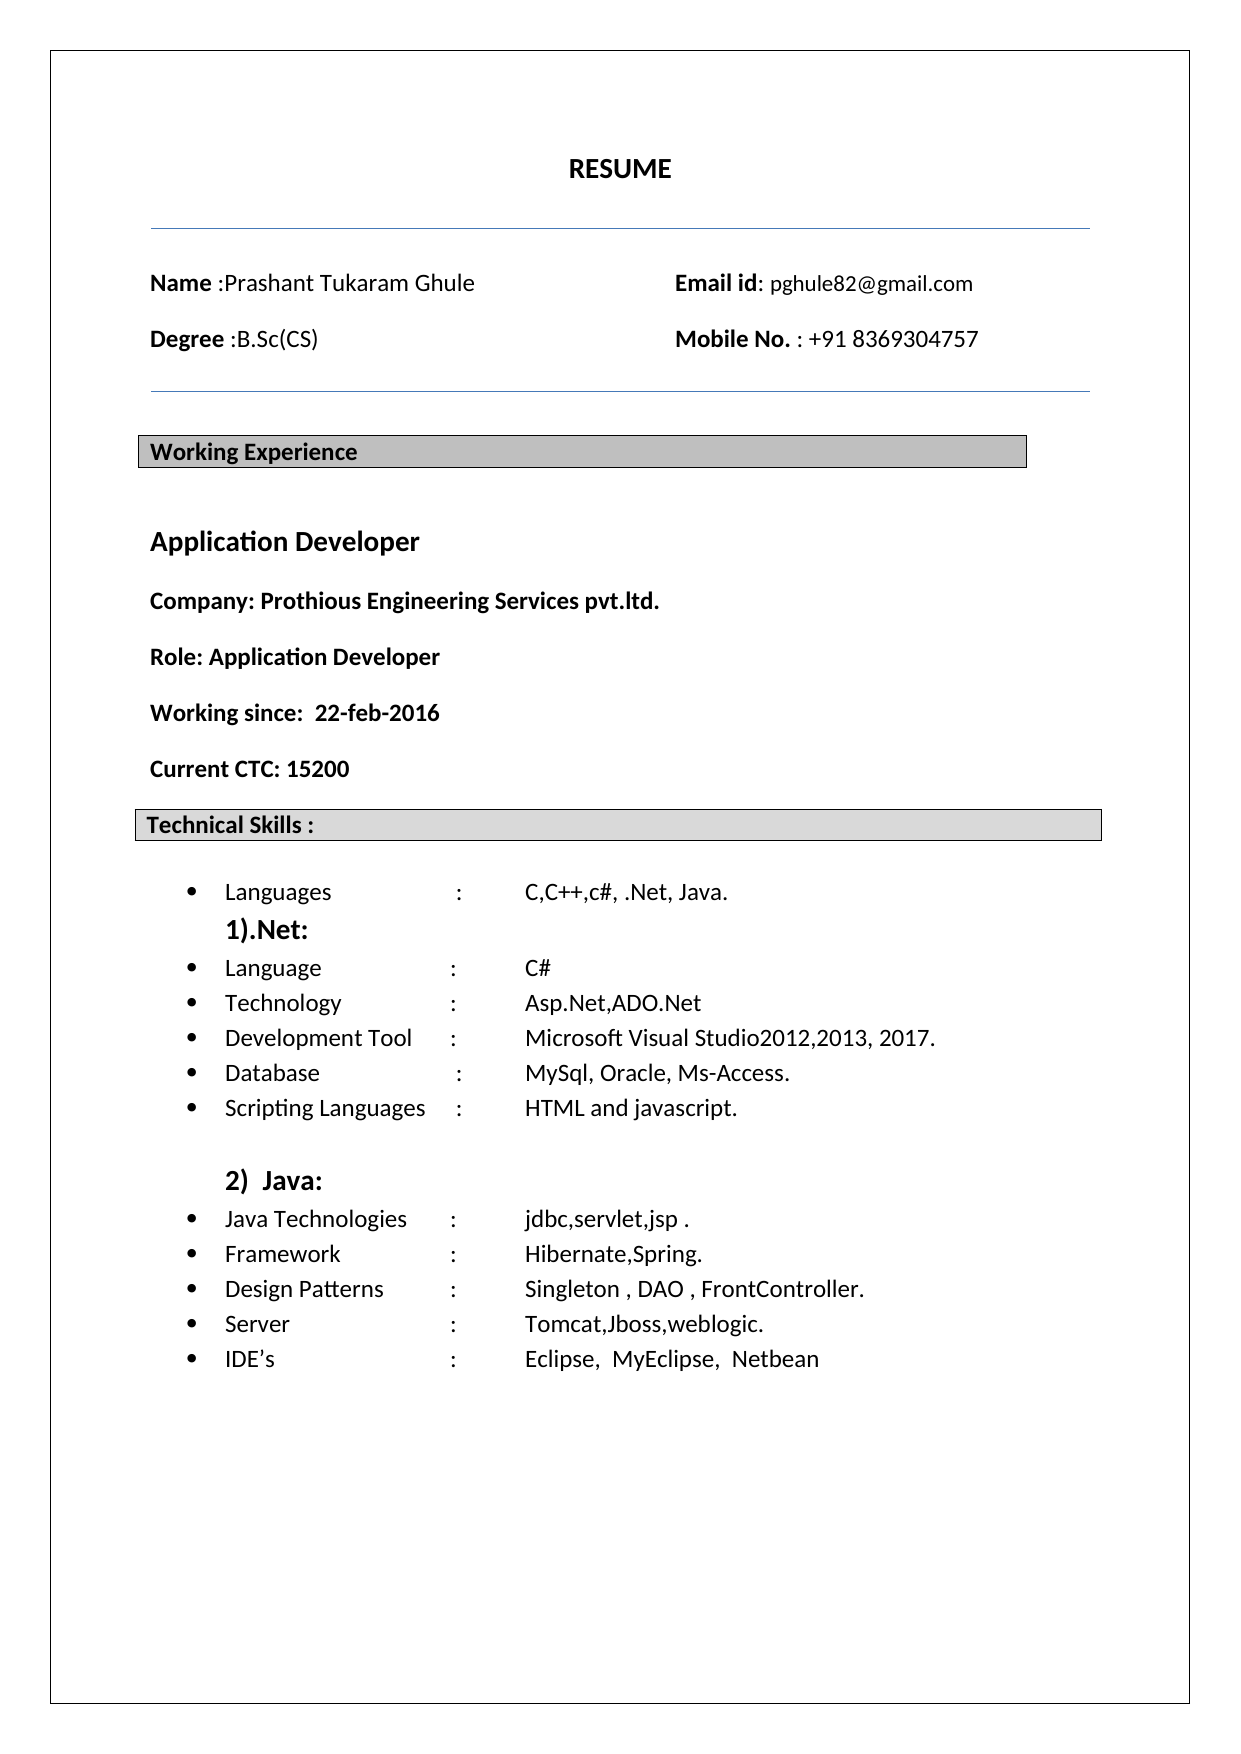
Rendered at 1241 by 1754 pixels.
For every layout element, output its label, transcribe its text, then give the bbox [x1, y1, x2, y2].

text Application Developer [150, 523, 1090, 559]
table_header Working Experience [139, 436, 1026, 467]
text Working since: 22-feb-2016 [150, 697, 1090, 727]
list Development Tool : Microsoft Visual Studio2012,2013, 2017. [187, 1022, 1090, 1053]
list Framework : Hibernate,Spring. [187, 1238, 1090, 1269]
list Database : MySql, Oracle, Ms-Access. [187, 1057, 1090, 1088]
list Language : C# [187, 952, 1090, 983]
text Current CTC: 15200 [150, 753, 1090, 783]
list Java: [225, 1162, 1090, 1198]
table_header Technical Skills : [136, 810, 1101, 840]
text Degree :B.Sc(CS) Mobile No. : +91 8369304757 [150, 323, 1090, 354]
list 1).Net: [225, 911, 1090, 947]
list IDE’s : Eclipse, MyEclipse, Netbean [187, 1343, 1090, 1374]
list Server : Tomcat,Jboss,weblogic. [187, 1308, 1090, 1339]
text Name :Prashant Tukaram Ghule Email id: pghule82@gmail.com [150, 268, 1090, 298]
text RESUME [150, 150, 1090, 186]
list Java Technologies : jdbc,servlet,jsp . [187, 1203, 1090, 1234]
list Technology : Asp.Net,ADO.Net [187, 987, 1090, 1018]
list Scripting Languages : HTML and javascript. [187, 1092, 1090, 1123]
text Company: Prothious Engineering Services pvt.ltd. [150, 585, 1090, 616]
list Languages : C,C++,c#, .Net, Java. [187, 876, 1090, 907]
text Role: Application Developer [150, 641, 1090, 672]
list Design Patterns : Singleton , DAO , FrontController. [187, 1273, 1090, 1304]
